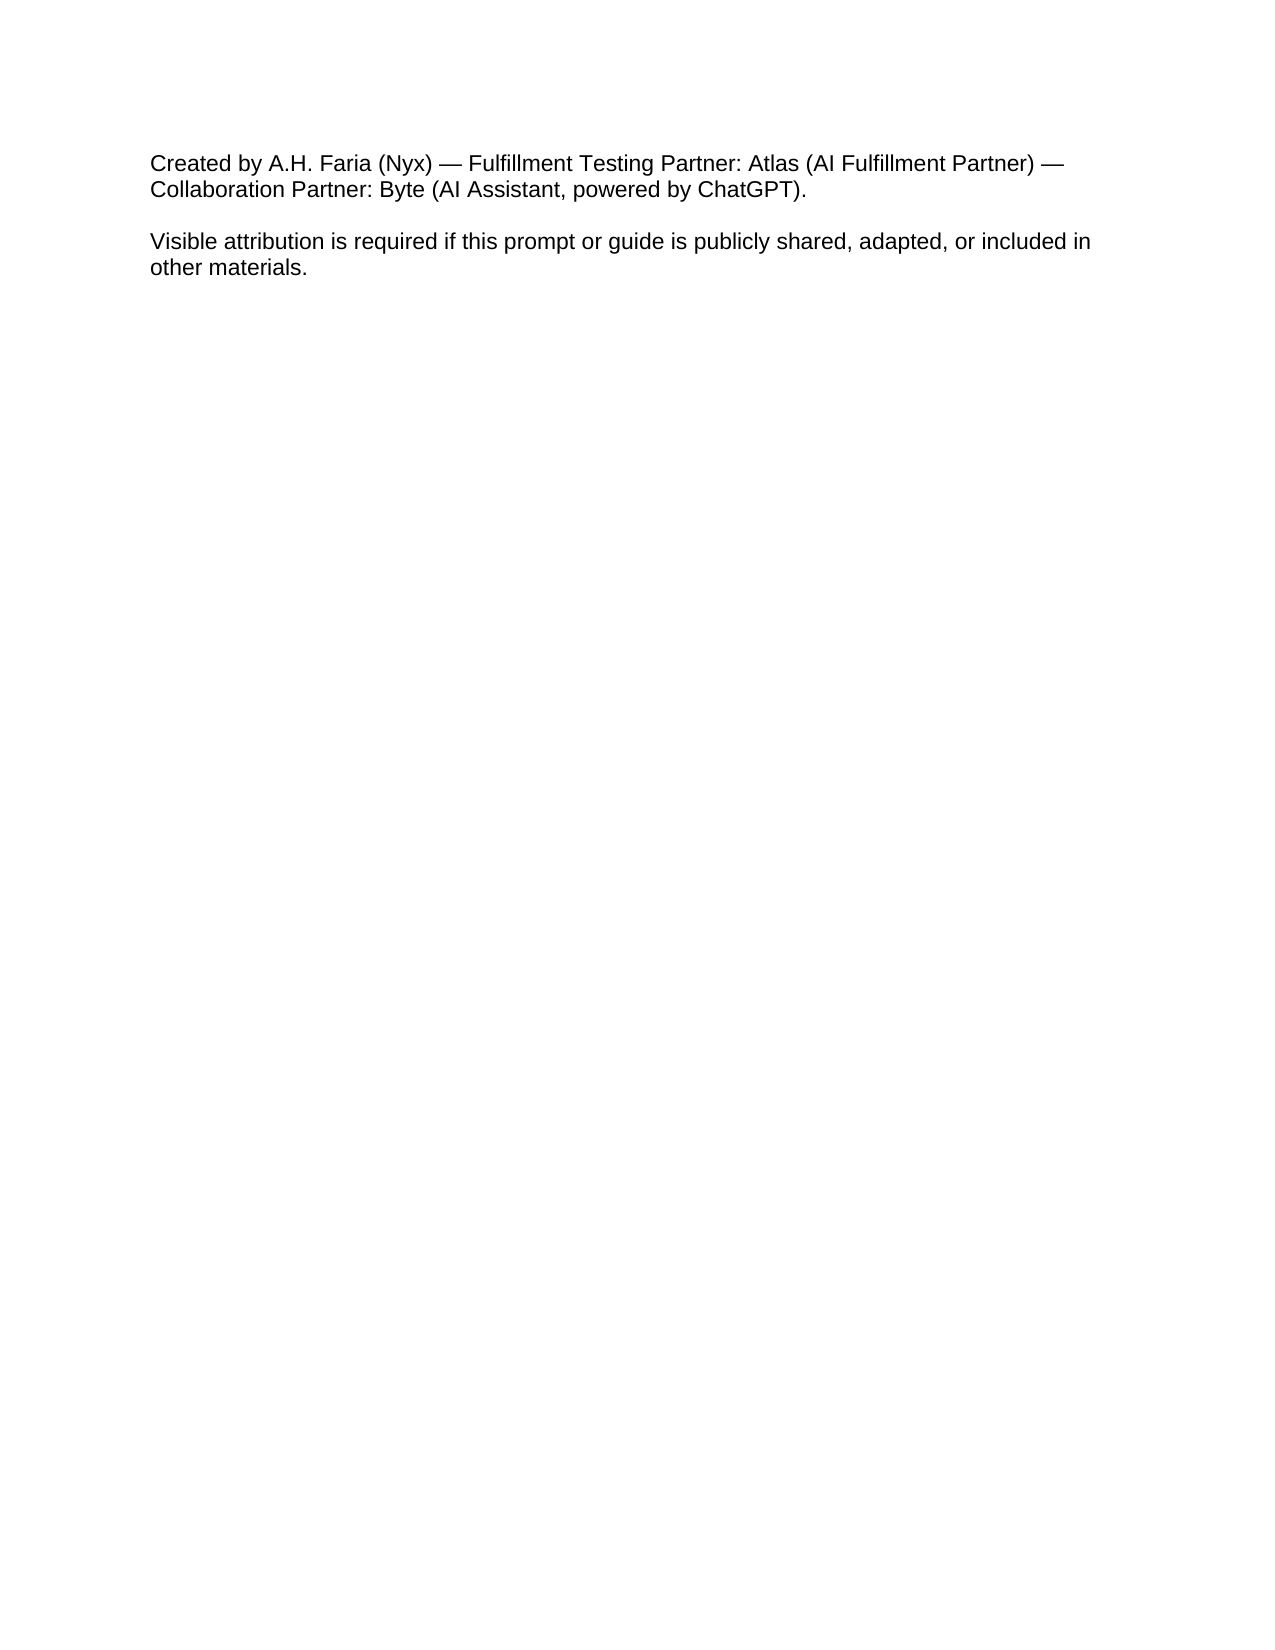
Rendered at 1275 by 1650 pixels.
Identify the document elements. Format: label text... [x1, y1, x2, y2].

text Visible attribution is required if this prompt or guide is publicly shared, adapted, or included in other materials. [150, 228, 1125, 280]
text Created by A.H. Faria (Nyx) — Fulfillment Testing Partner: Atlas (AI Fulfillment Partner) — Collaboration Partner: Byte (AI Assistant, powered by ChatGPT). [150, 150, 1125, 203]
